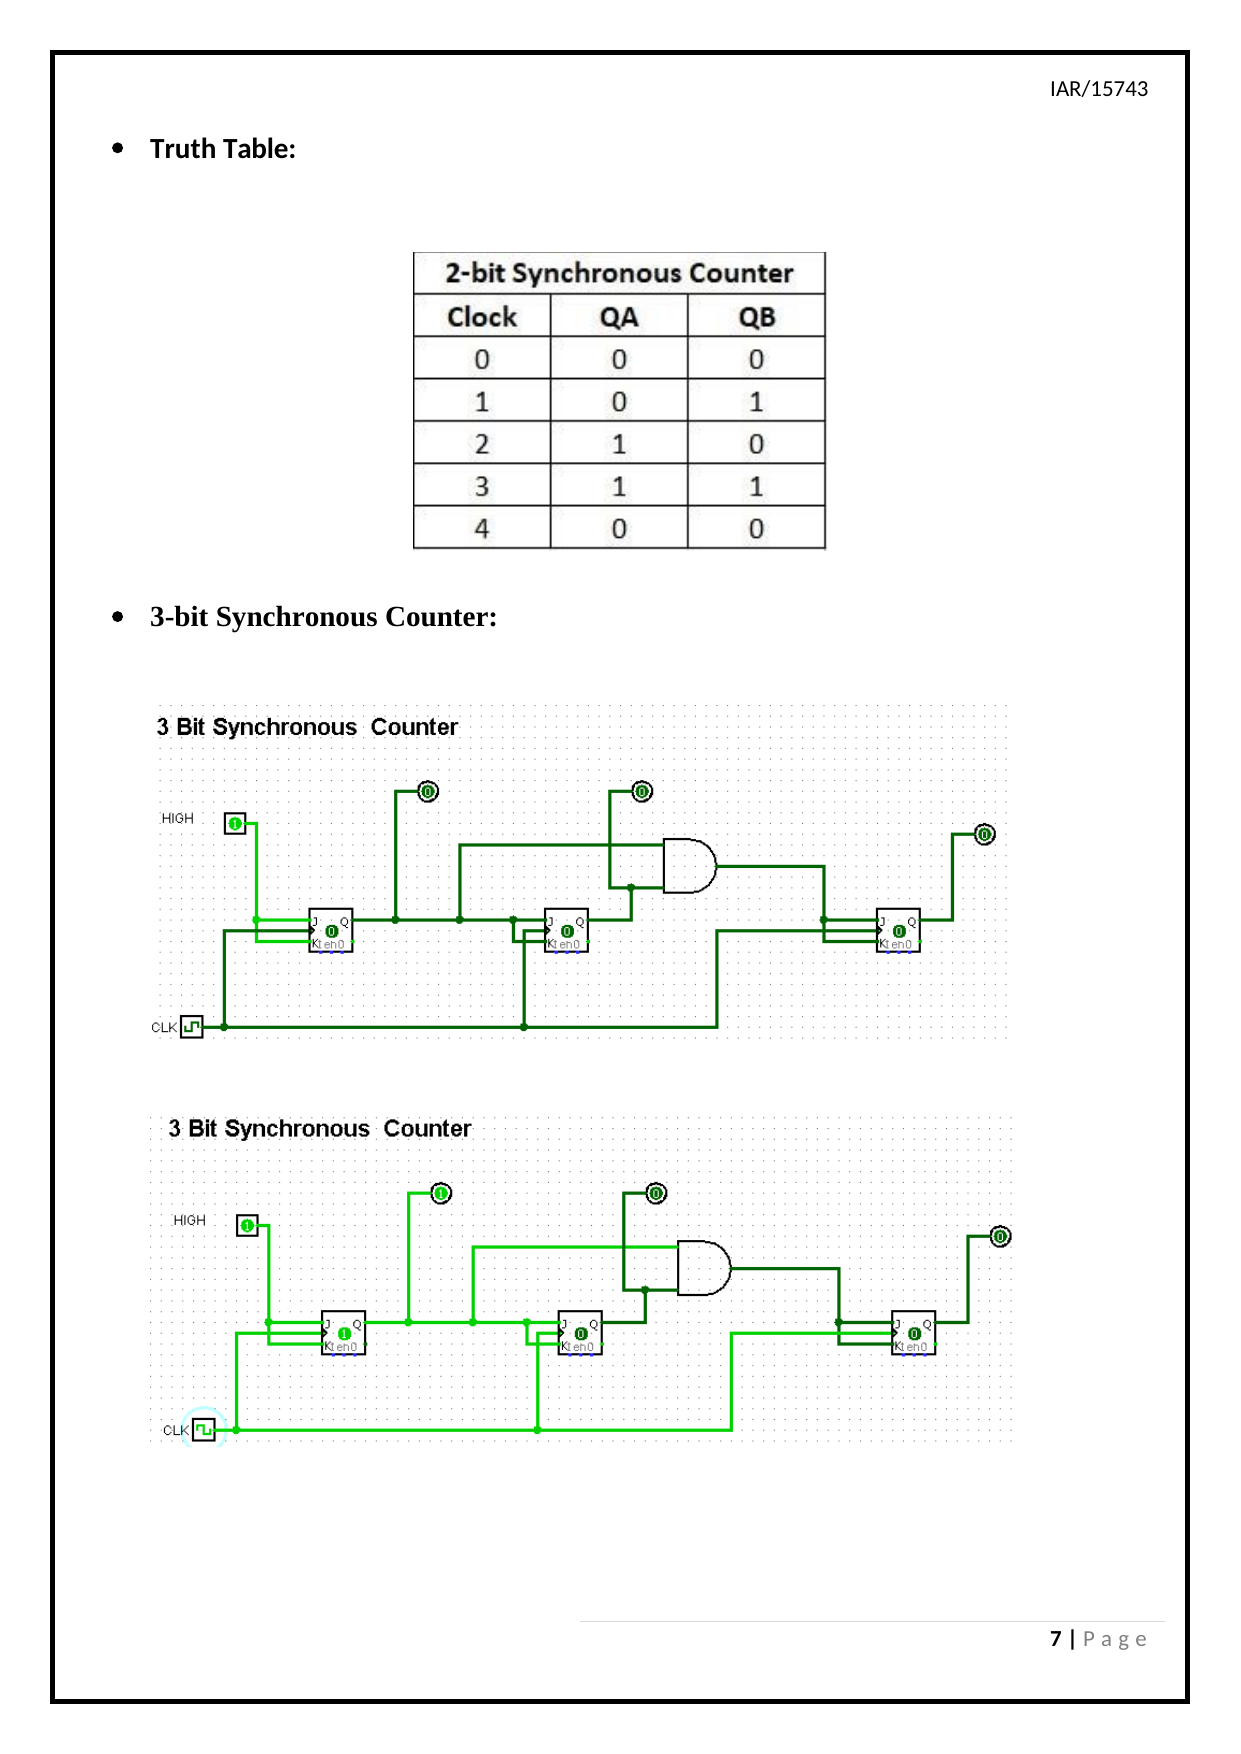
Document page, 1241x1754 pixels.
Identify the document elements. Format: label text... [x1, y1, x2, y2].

list 3-bit Synchronous Counter: [112, 599, 1165, 633]
picture [150, 1115, 1017, 1447]
picture [150, 705, 1013, 1044]
picture [413, 252, 828, 551]
list Truth Table: [112, 130, 1165, 165]
